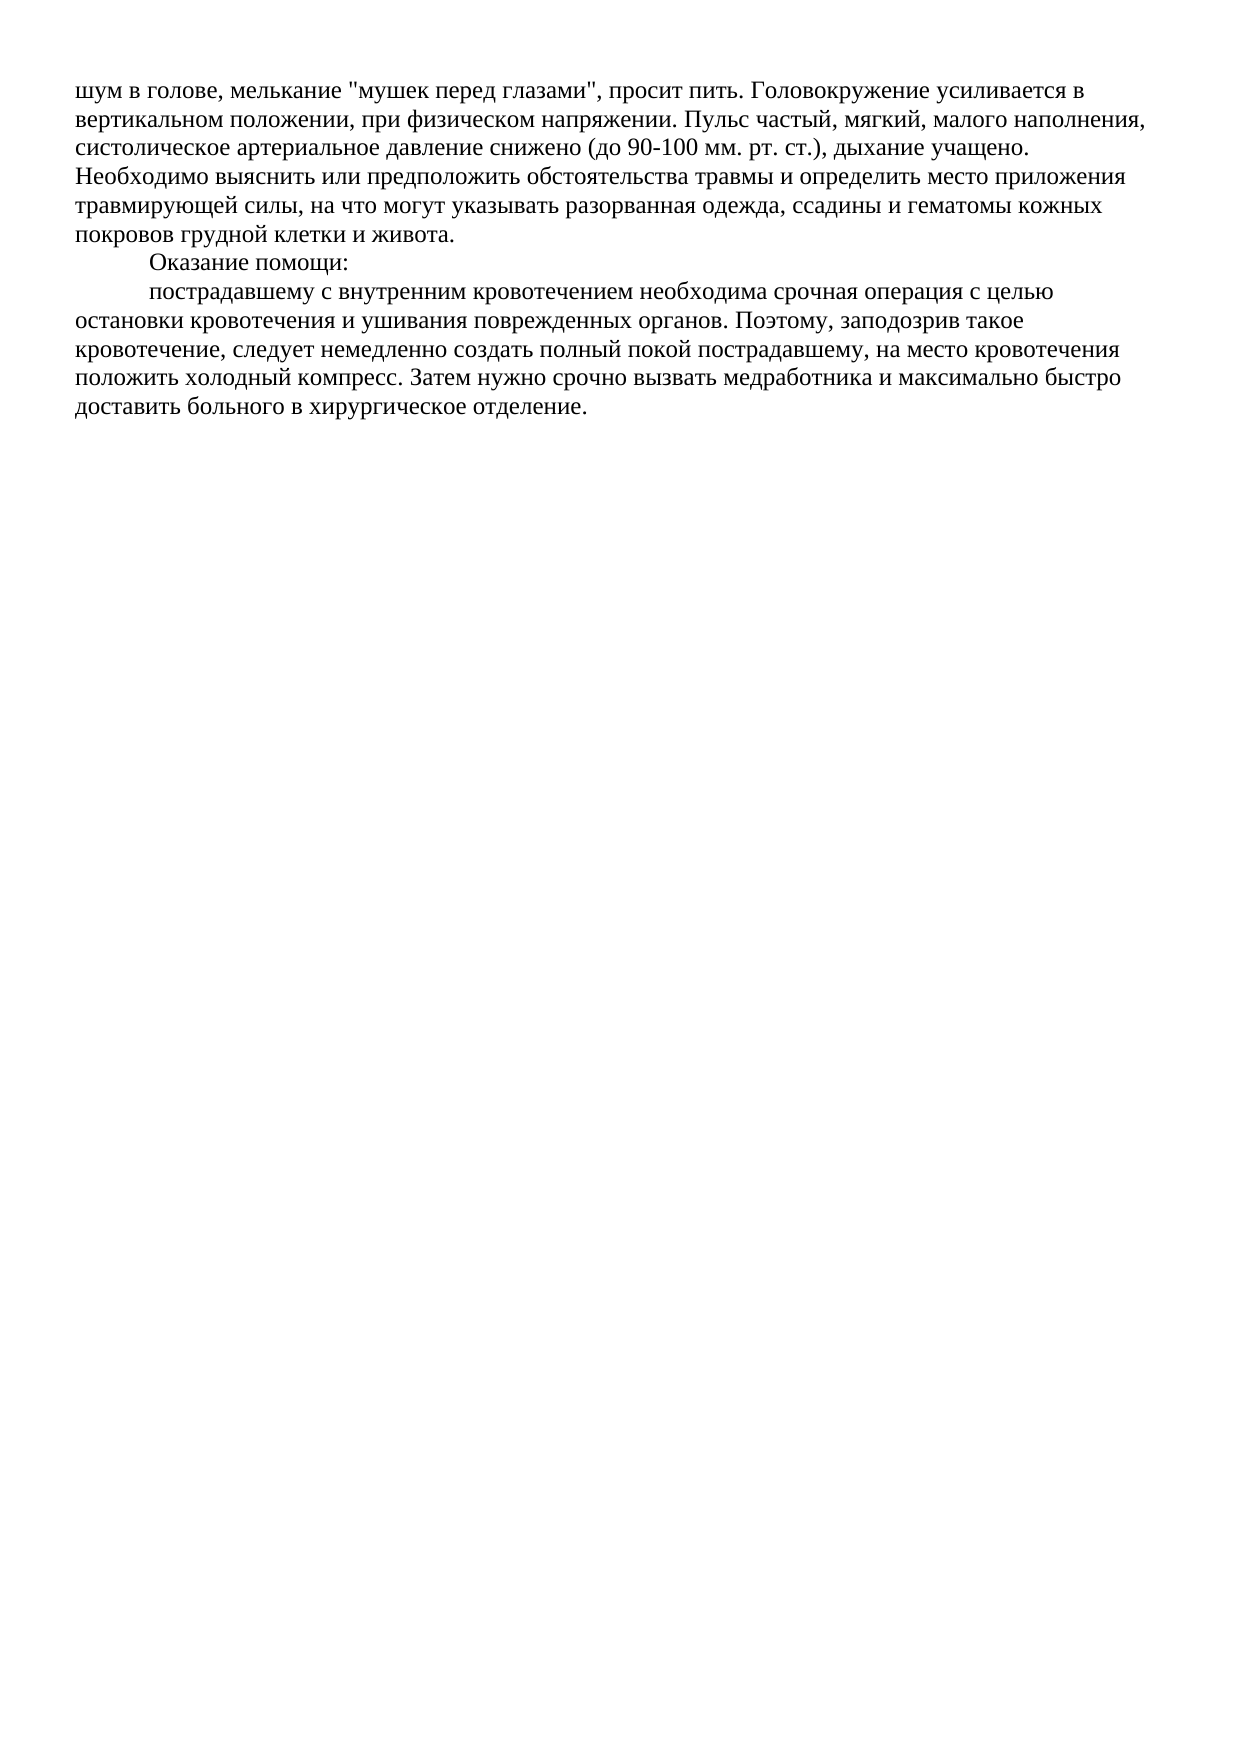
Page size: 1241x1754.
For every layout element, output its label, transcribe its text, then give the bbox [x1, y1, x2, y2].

text пострадавшему с внутренним кровотечением необходима срочная операция с целью остановки кровотечения и ушивания поврежденных органов. Поэтому, заподозрив такое кровотечение, следует немедленно создать полный покой пострадавшему, на место кровотечения положить холодный компресс. Затем нужно срочно вызвать медработника и максимально быстро доставить больного в хирургическое отделение. [75, 276, 1165, 420]
text Оказание помощи: [75, 247, 1165, 276]
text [75, 75, 1165, 247]
